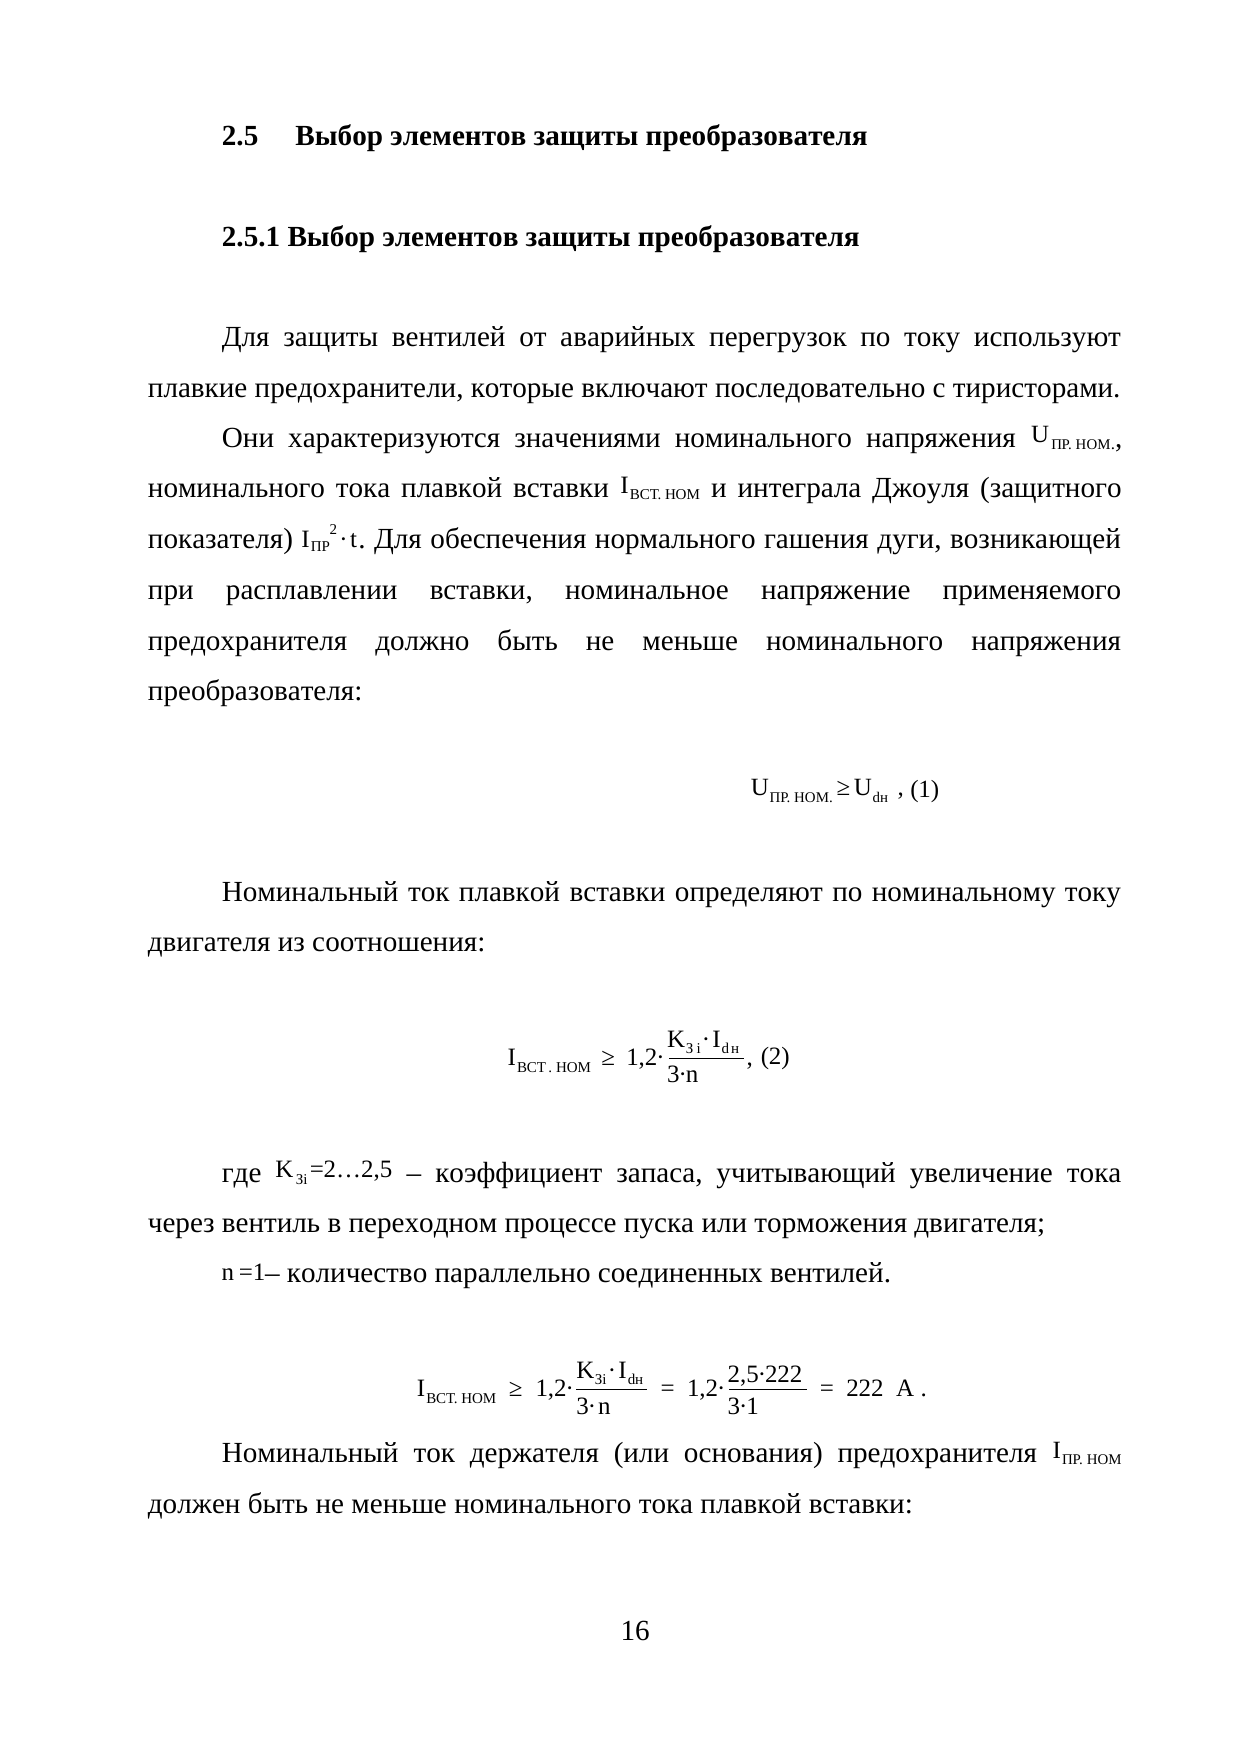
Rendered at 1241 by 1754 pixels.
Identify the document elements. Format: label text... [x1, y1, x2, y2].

subtitle Выбор элементов защиты преобразователя [148, 118, 1122, 152]
subtitle 2.5.1 Выбор элементов защиты преобразователя [148, 219, 1122, 252]
text где – коэффициент запаса, учитывающий увеличение тока через вентиль в переходном процессе пуска или торможения двигателя; [148, 1155, 1122, 1239]
text Номинальный ток держателя (или основания) предохранителя должен быть не меньше номинального тока плавкой вставки: [148, 1436, 1122, 1519]
text Они характеризуются значениями номинального напряжения ., номинального тока плавкой вставки и интеграла Джоуля (защитного показателя) . Для обеспечения нормального гашения дуги, возникающей при расплавлении вставки, номинальное напряжение применяемого предохранителя должно быть не меньше номинального напряжения преобразователя: [148, 420, 1122, 706]
text Для защиты вентилей от аварийных перегрузок по току используют плавкие предохранители, которые включают последовательно с тиристорами. [148, 319, 1122, 403]
text Номинальный ток плавкой вставки определяют по номинальному току двигателя из соотношения: [148, 874, 1122, 958]
text – количество параллельно соединенных вентилей. [148, 1256, 1122, 1289]
